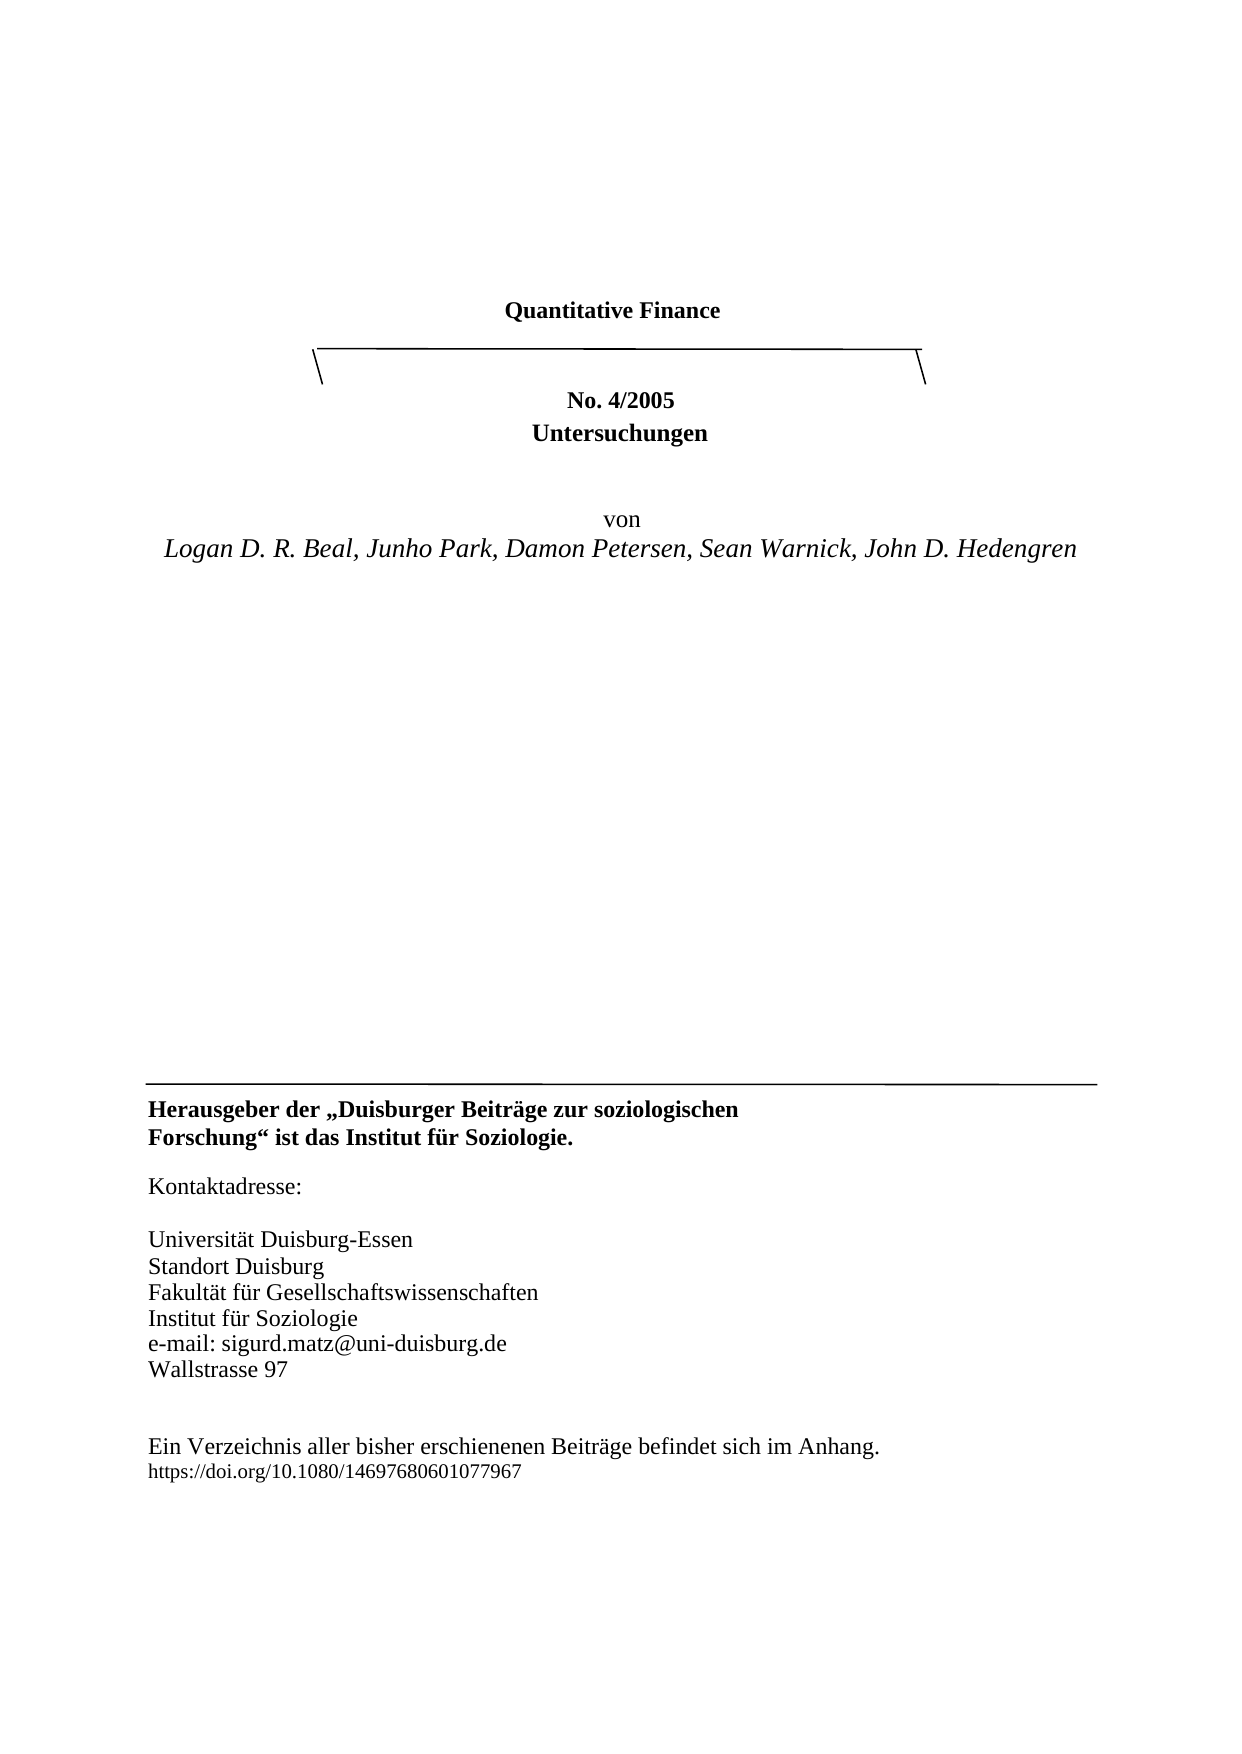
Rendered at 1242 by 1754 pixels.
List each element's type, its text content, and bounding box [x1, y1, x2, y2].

text Institut für Soziologie [148, 1306, 1092, 1332]
text e-mail: sigurd.matz@uni-duisburg.de [148, 1332, 1092, 1357]
text Quantitative Finance [148, 297, 1077, 324]
text Logan D. R. Beal, Junho Park, Damon Petersen, Sean Warnick, John D. Hedengren [148, 533, 1094, 564]
text https://doi.org/10.1080/14697680601077967 [148, 1459, 1092, 1483]
text Standort Duisburg [148, 1253, 1092, 1280]
text Universität Duisburg-Essen [148, 1225, 1092, 1253]
text No. 4/2005 [148, 386, 1094, 414]
text Fakultät für Gesellschaftswissenschaften [148, 1280, 1092, 1306]
text von [148, 504, 1096, 533]
text Ein Verzeichnis aller bisher erschienenen Beiträge befindet sich im Anhang. [148, 1432, 1092, 1459]
text Untersuchungen [148, 418, 1092, 446]
text Herausgeber der „Duisburger Beiträge zur soziologischen Forschung“ ist das Institut für Soziologie. [148, 1096, 837, 1150]
text Kontaktadresse: [148, 1172, 1092, 1199]
text Wallstrasse 97 [148, 1357, 443, 1383]
